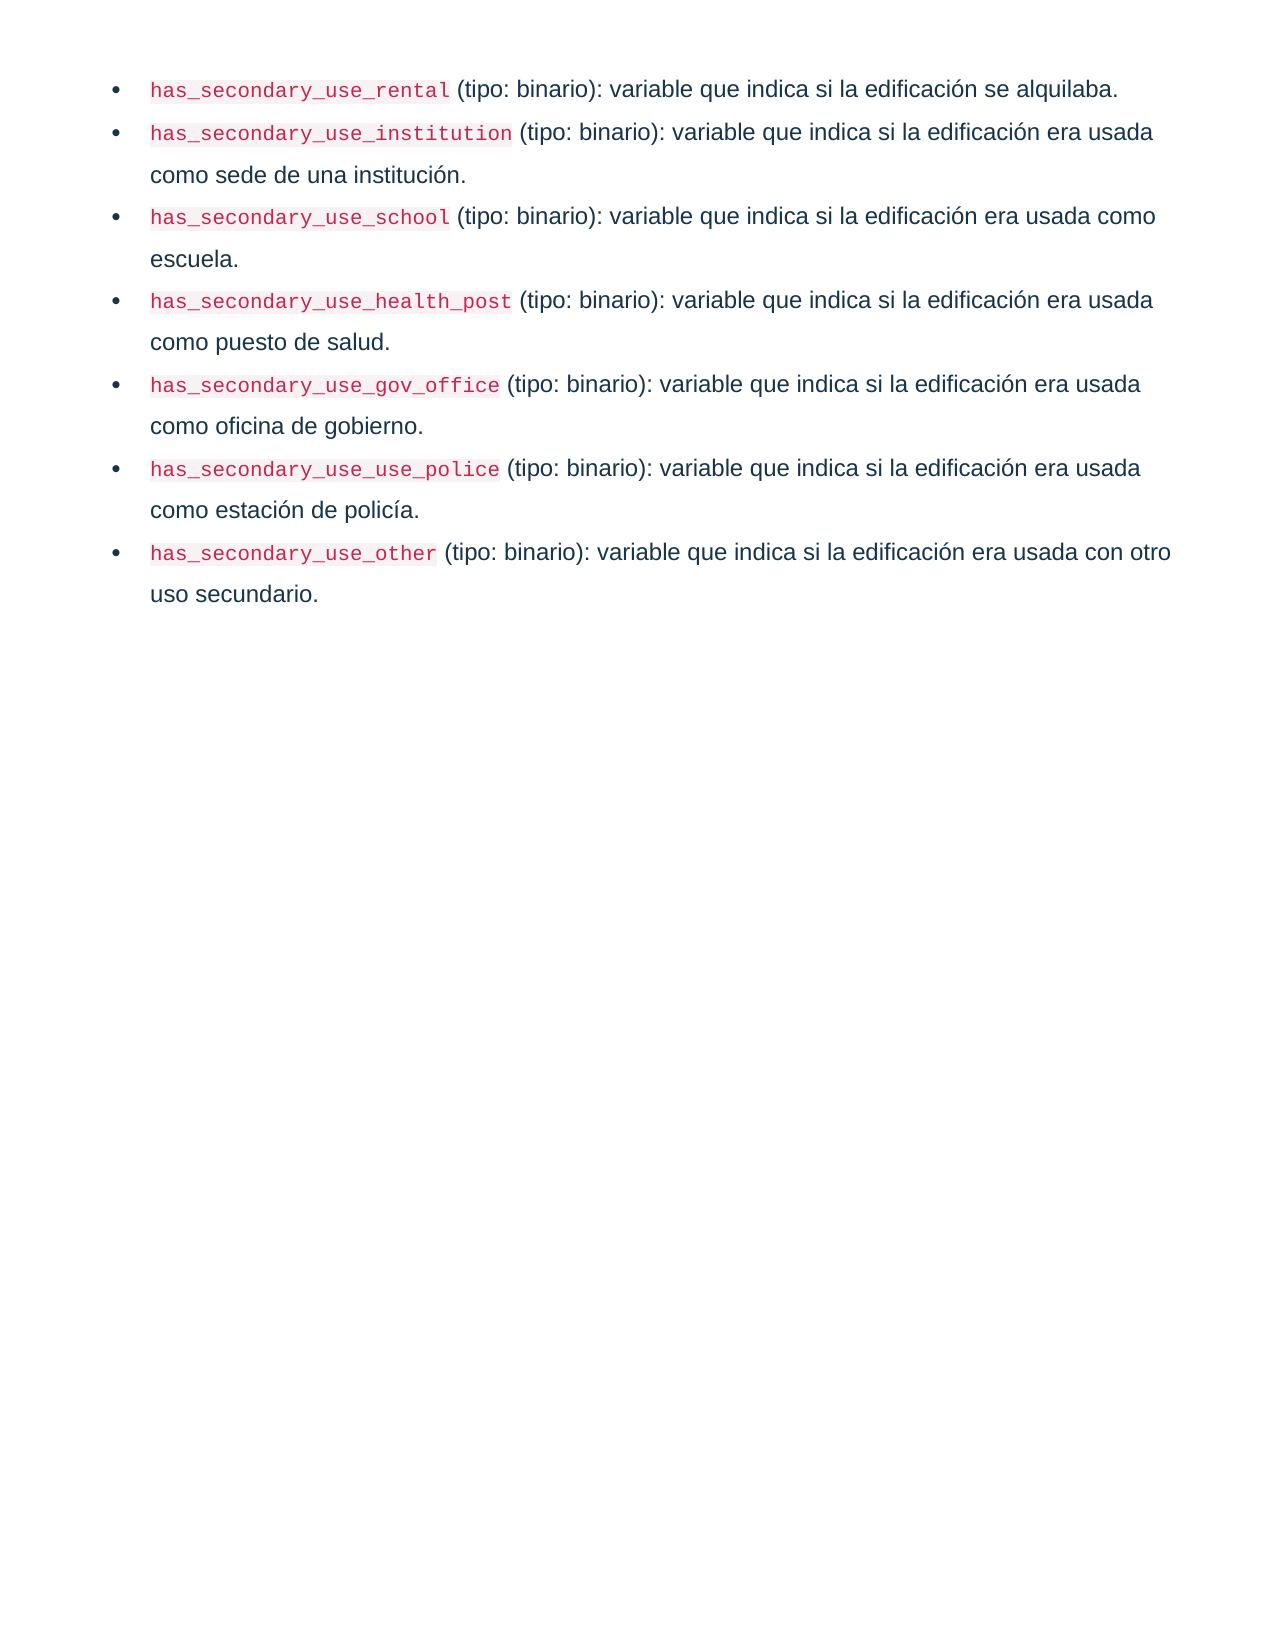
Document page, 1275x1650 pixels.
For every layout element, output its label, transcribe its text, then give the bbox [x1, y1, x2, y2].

list has_secondary_use_health_post (tipo: binario): variable que indica si la edificación era usada como puesto de salud. [112, 286, 1200, 356]
list has_secondary_use_other (tipo: binario): variable que indica si la edificación era usada con otro uso secundario. [112, 537, 1200, 607]
list has_secondary_use_school (tipo: binario): variable que indica si la edificación era usada como escuela. [112, 202, 1200, 272]
list has_secondary_use_institution (tipo: binario): variable que indica si la edificación era usada como sede de una institución. [112, 118, 1200, 188]
list has_secondary_use_gov_office (tipo: binario): variable que indica si la edificación era usada como oficina de gobierno. [112, 370, 1200, 440]
list has_secondary_use_use_police (tipo: binario): variable que indica si la edificación era usada como estación de policía. [112, 453, 1200, 524]
list has_secondary_use_rental (tipo: binario): variable que indica si la edificación se alquilaba. [112, 75, 1200, 104]
